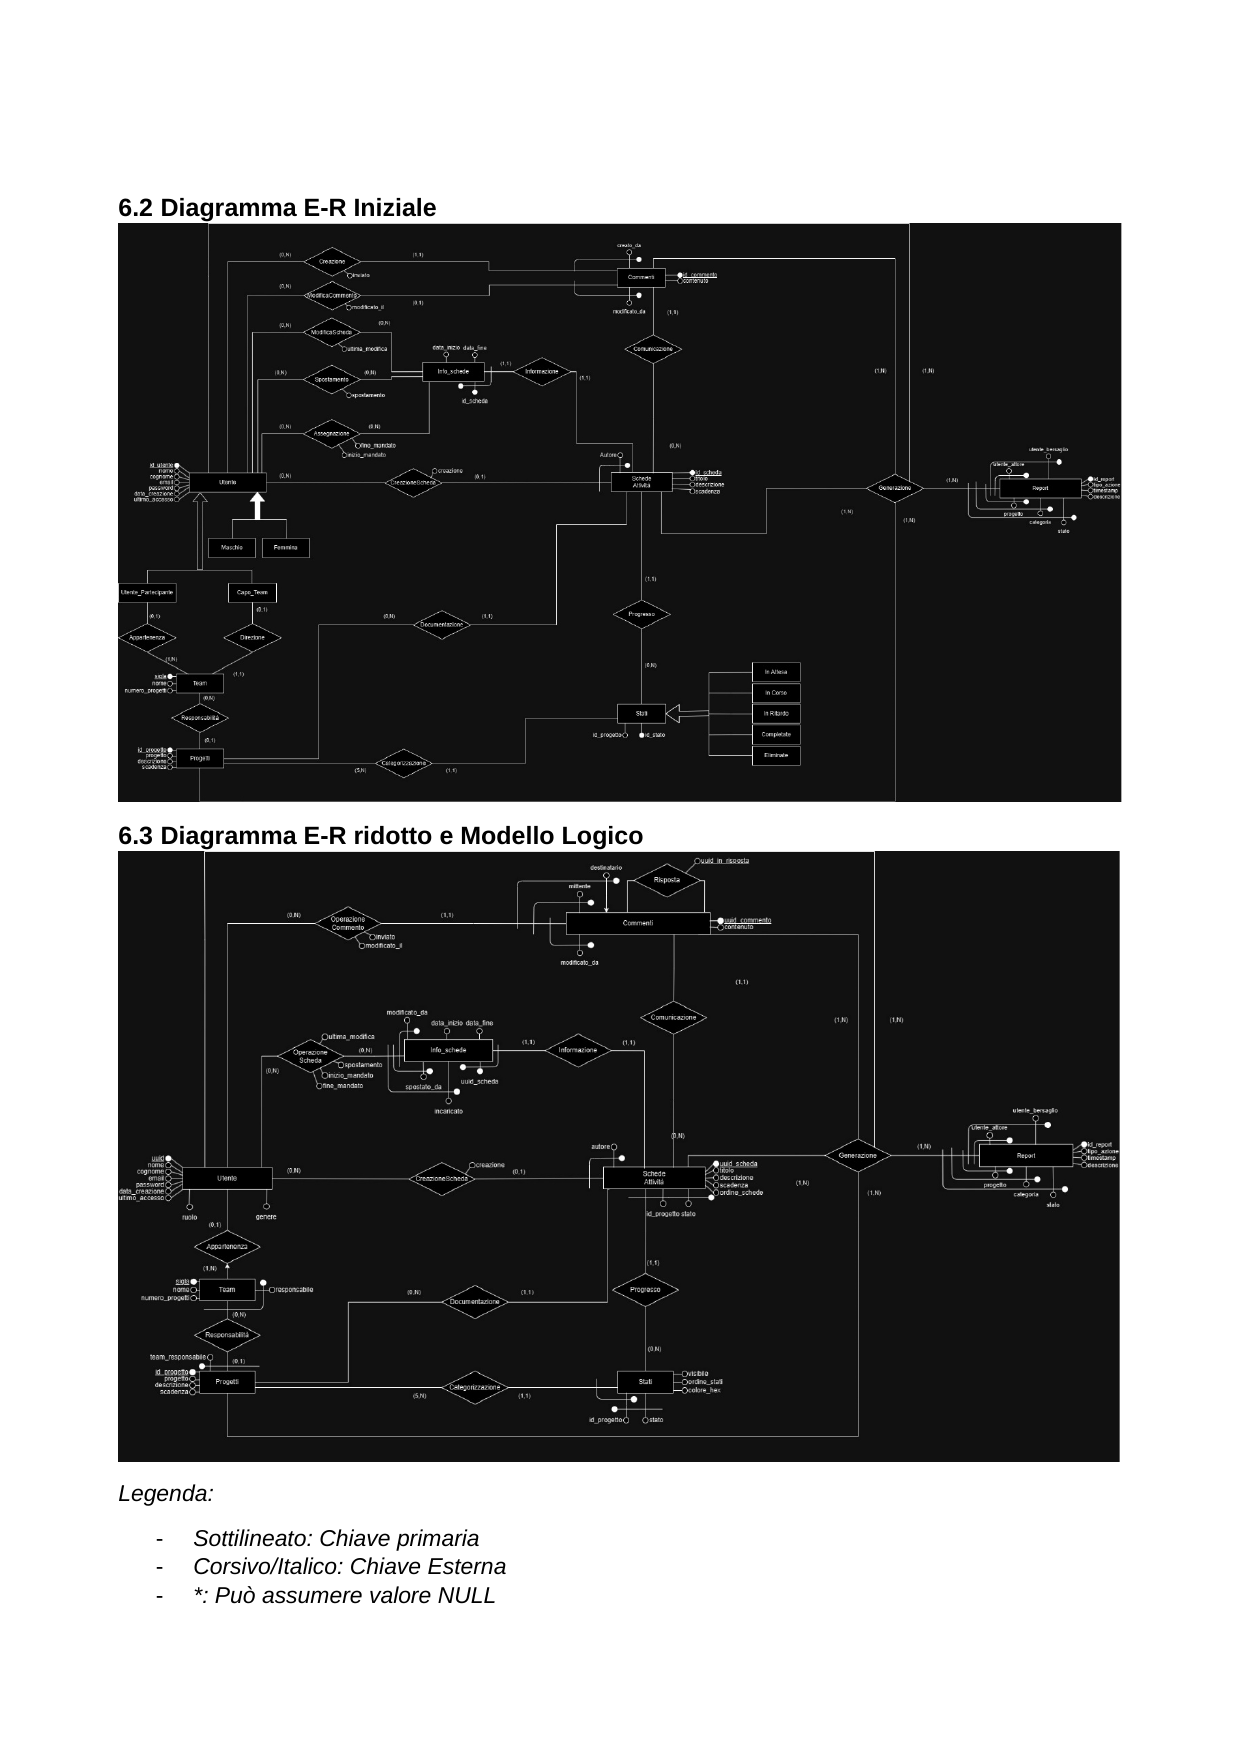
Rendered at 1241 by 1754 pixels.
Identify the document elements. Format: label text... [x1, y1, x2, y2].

text Legenda: [118, 1480, 1122, 1506]
list Sottilineato: Chiave primaria [156, 1525, 1122, 1551]
subtitle Diagramma E-R ridotto e Modello Logico [118, 821, 1122, 849]
list *: Può assumere valore NULL [156, 1582, 1122, 1608]
picture [118, 223, 1122, 802]
list Corsivo/Italico: Chiave Esterna [156, 1553, 1122, 1580]
picture [118, 851, 1120, 1462]
subtitle Diagramma E-R Iniziale [118, 193, 1122, 221]
